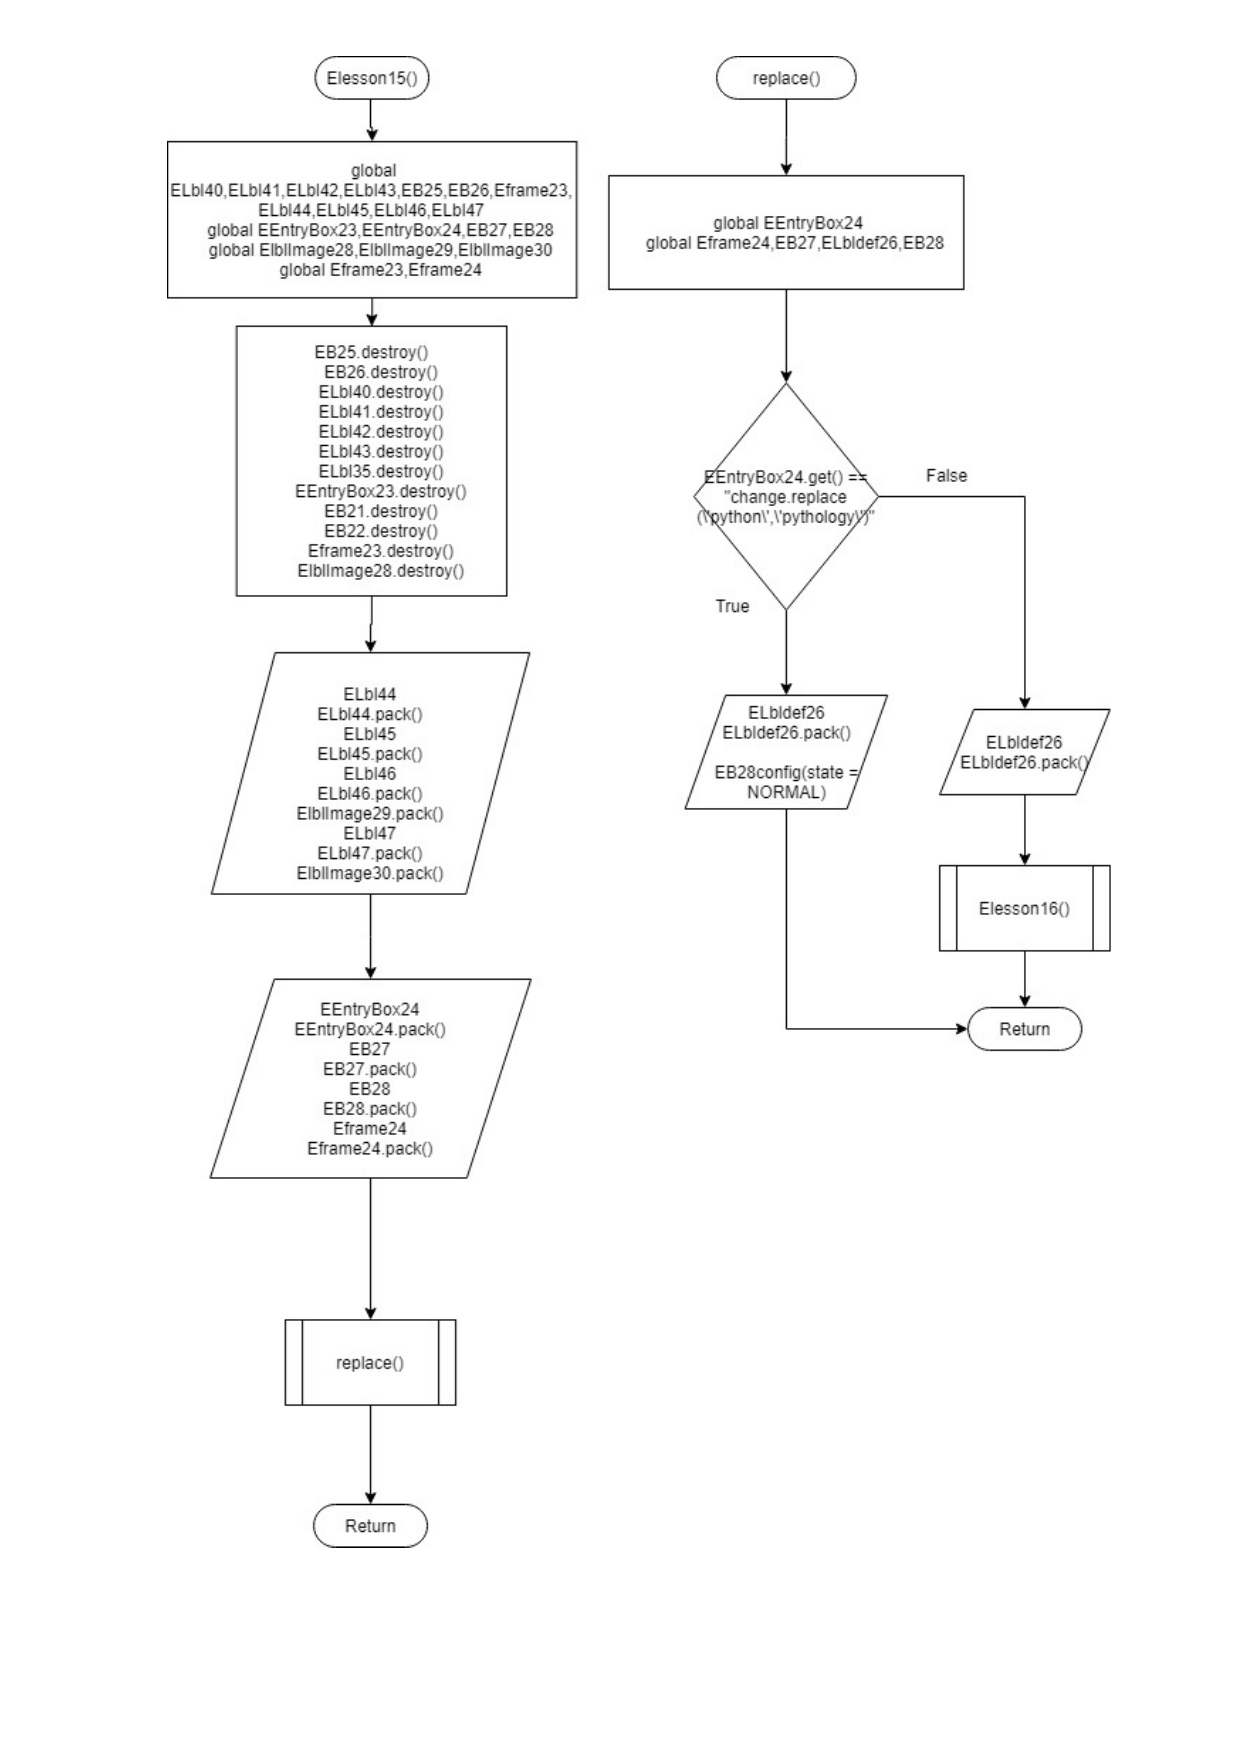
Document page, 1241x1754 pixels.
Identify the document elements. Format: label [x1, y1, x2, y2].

picture [167, 56, 1111, 1548]
